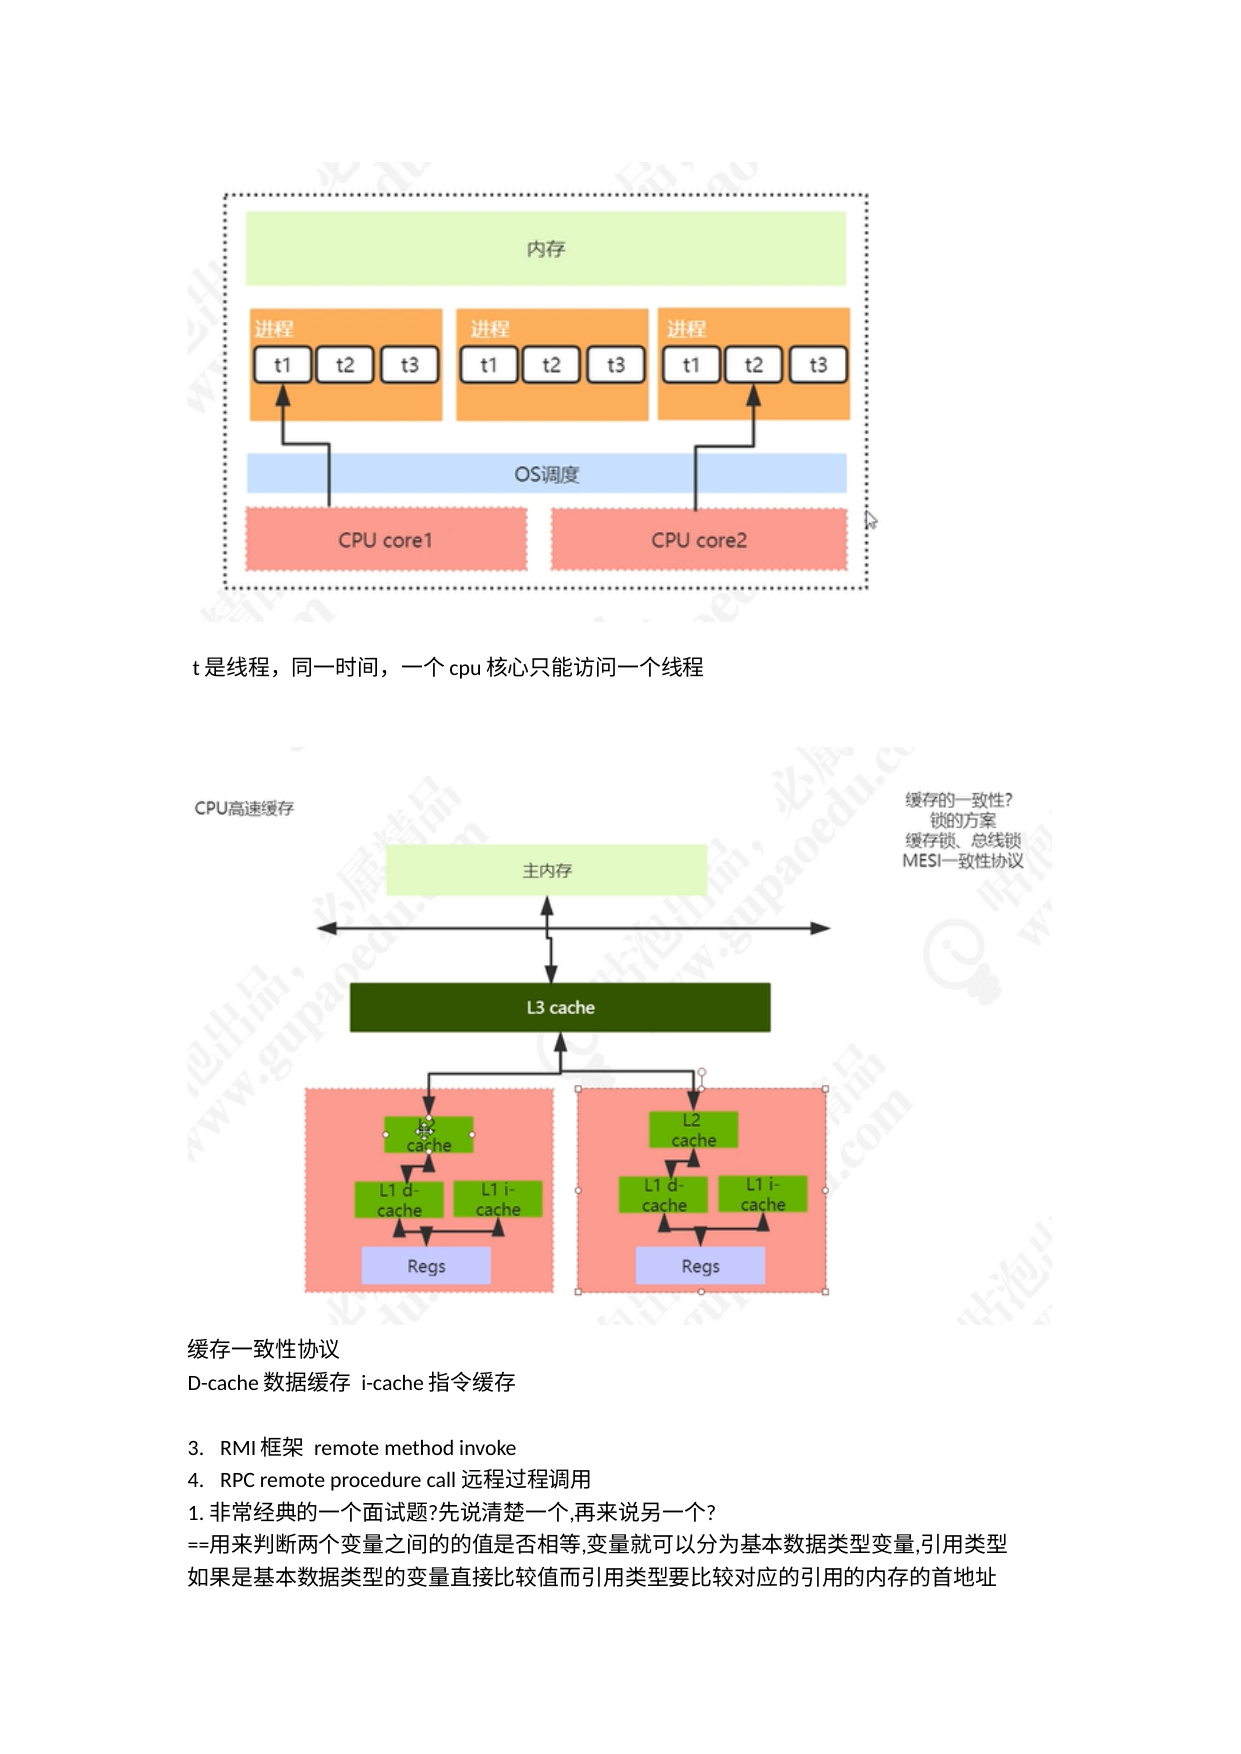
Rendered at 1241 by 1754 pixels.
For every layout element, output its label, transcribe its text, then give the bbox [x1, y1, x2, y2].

text 缓存一致性协议 [187, 1332, 1053, 1364]
picture [187, 162, 905, 622]
text 如果是基本数据类型的变量直接比较值而引用类型要比较对应的引用的内存的首地址 [187, 1559, 1053, 1592]
list RMI框架 remote method invoke [187, 1429, 1053, 1462]
text t是线程，同一时间，一个cpu核心只能访问一个线程 [187, 649, 1053, 682]
text 1. 非常经典的一个面试题?先说清楚一个,再来说另一个? [187, 1494, 1053, 1527]
text ==用来判断两个变量之间的的值是否相等,变量就可以分为基本数据类型变量,引用类型 [187, 1527, 1053, 1559]
list RPC remote procedure call 远程过程调用 [187, 1462, 1053, 1494]
text D-cache 数据缓存 i-cache指令缓存 [187, 1364, 1053, 1397]
picture [187, 747, 1052, 1325]
